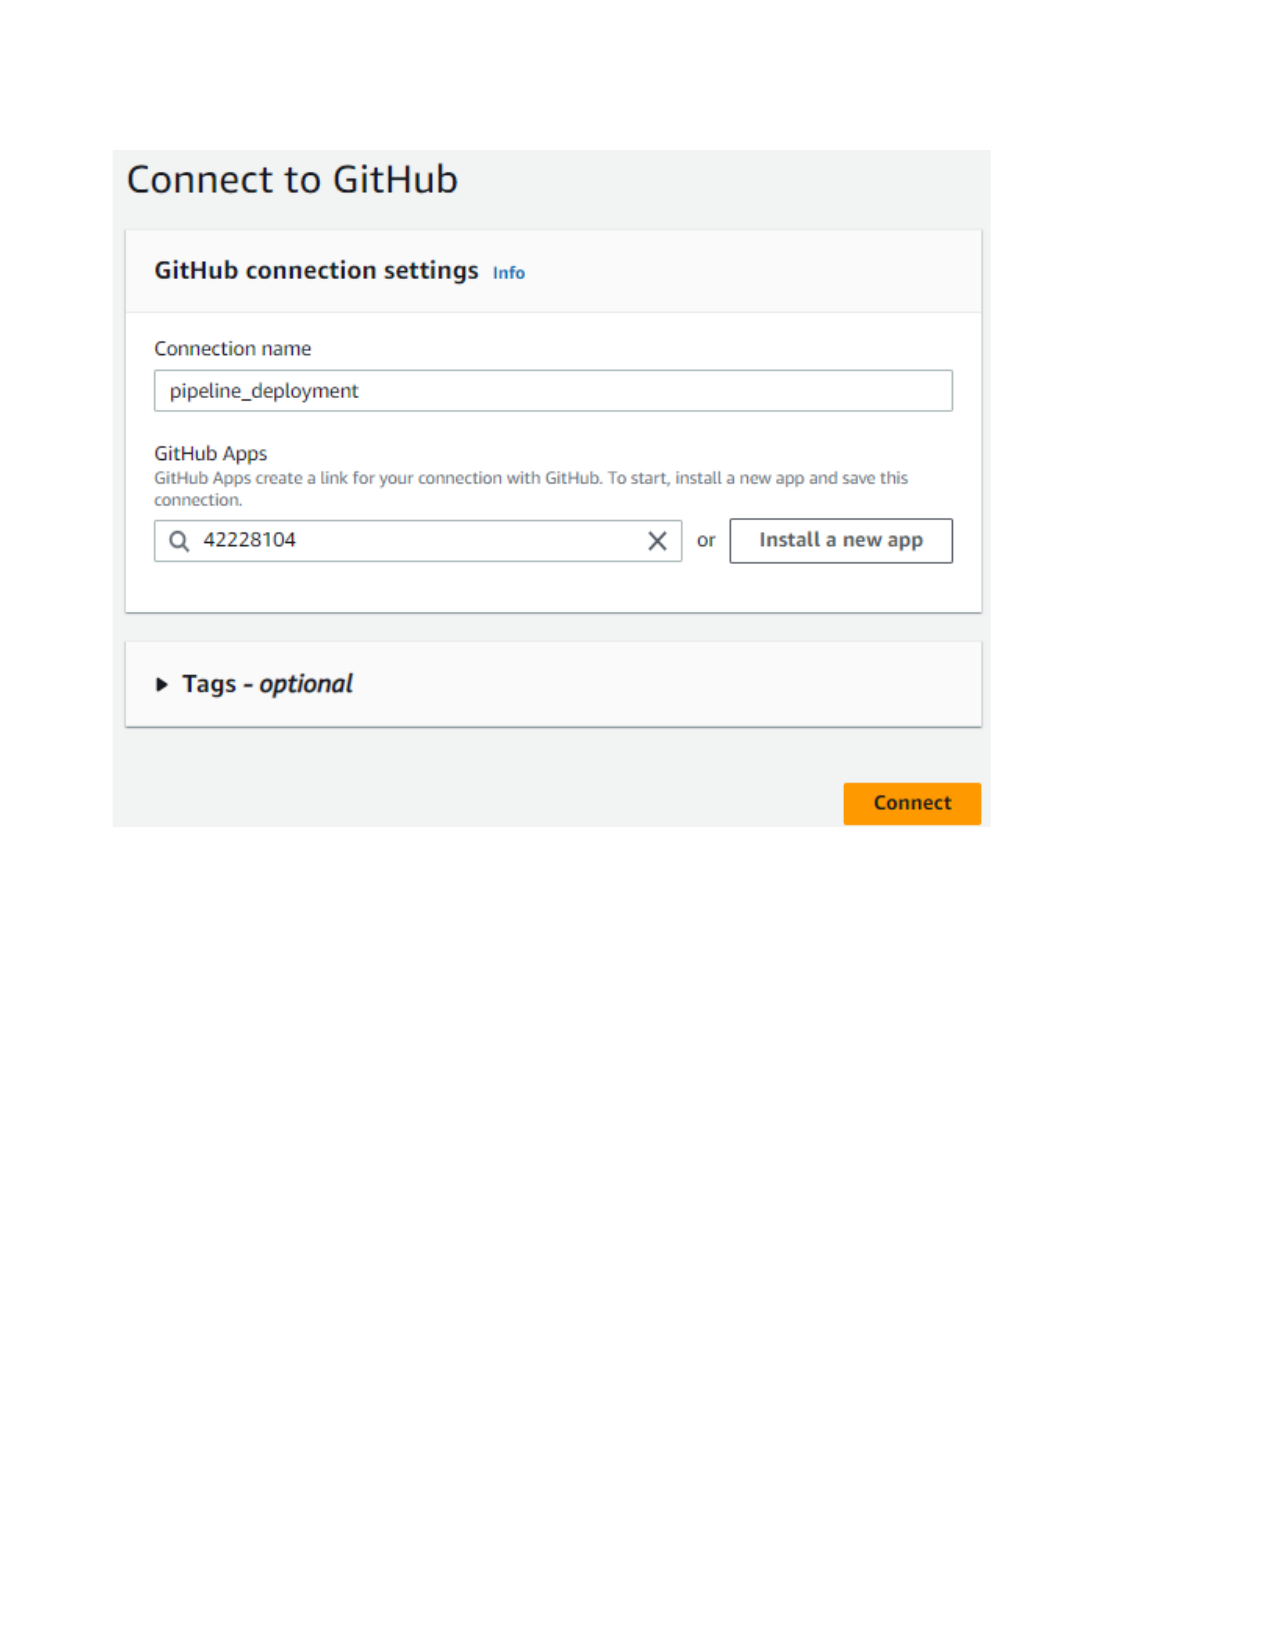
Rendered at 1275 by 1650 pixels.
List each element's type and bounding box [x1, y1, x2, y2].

picture [112, 150, 991, 827]
